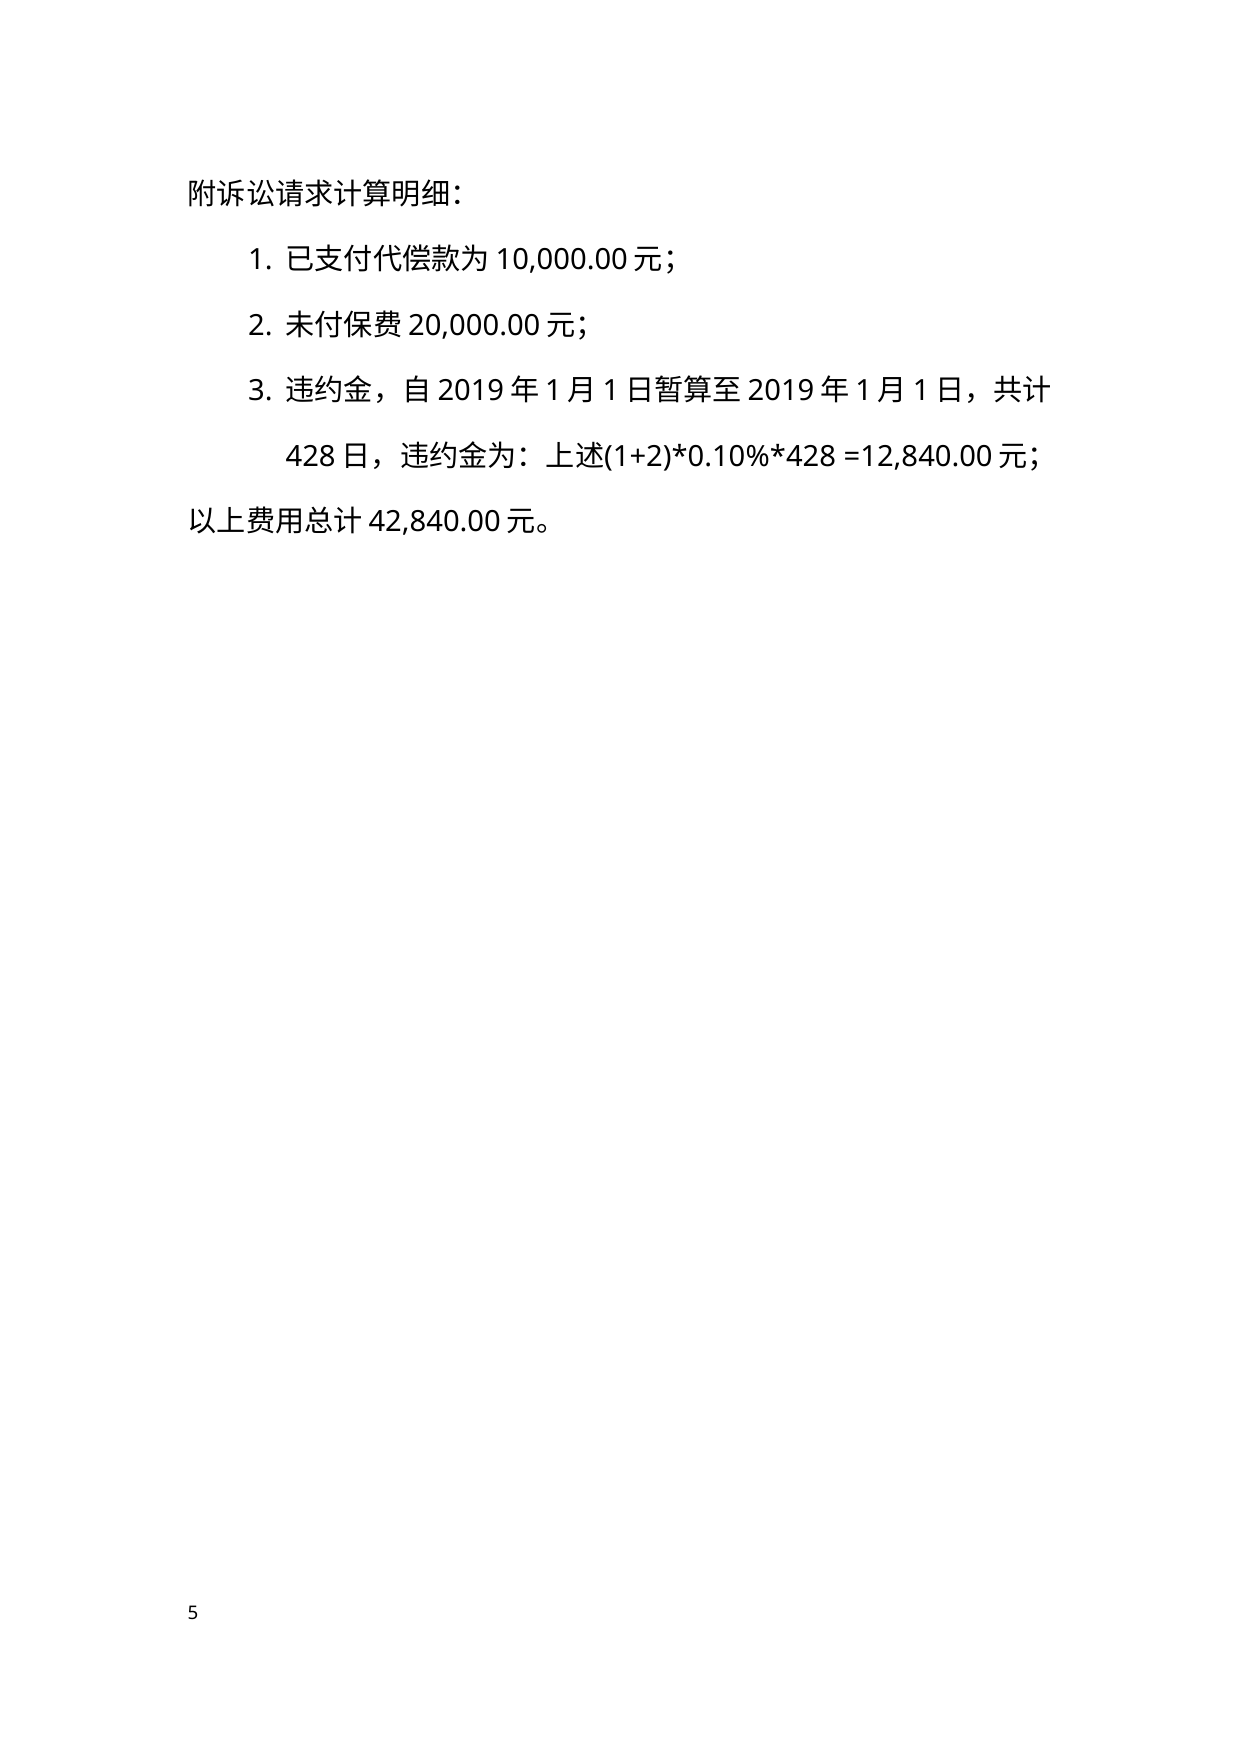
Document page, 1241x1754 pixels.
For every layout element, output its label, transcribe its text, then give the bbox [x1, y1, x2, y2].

list 未付保费20,000.00元； [248, 300, 1053, 344]
list 违约金，自2019年1月1日暂算至2019年1月1日，共计428日，违约金为：上述(1+2)*0.10%*428 =12,840.00元； [248, 365, 1053, 476]
list 已支付代偿款为10,000.00元； [248, 235, 1053, 279]
text 以上费用总计42,840.00元。 [187, 497, 1053, 541]
text 附诉讼请求计算明细： [187, 170, 1053, 214]
